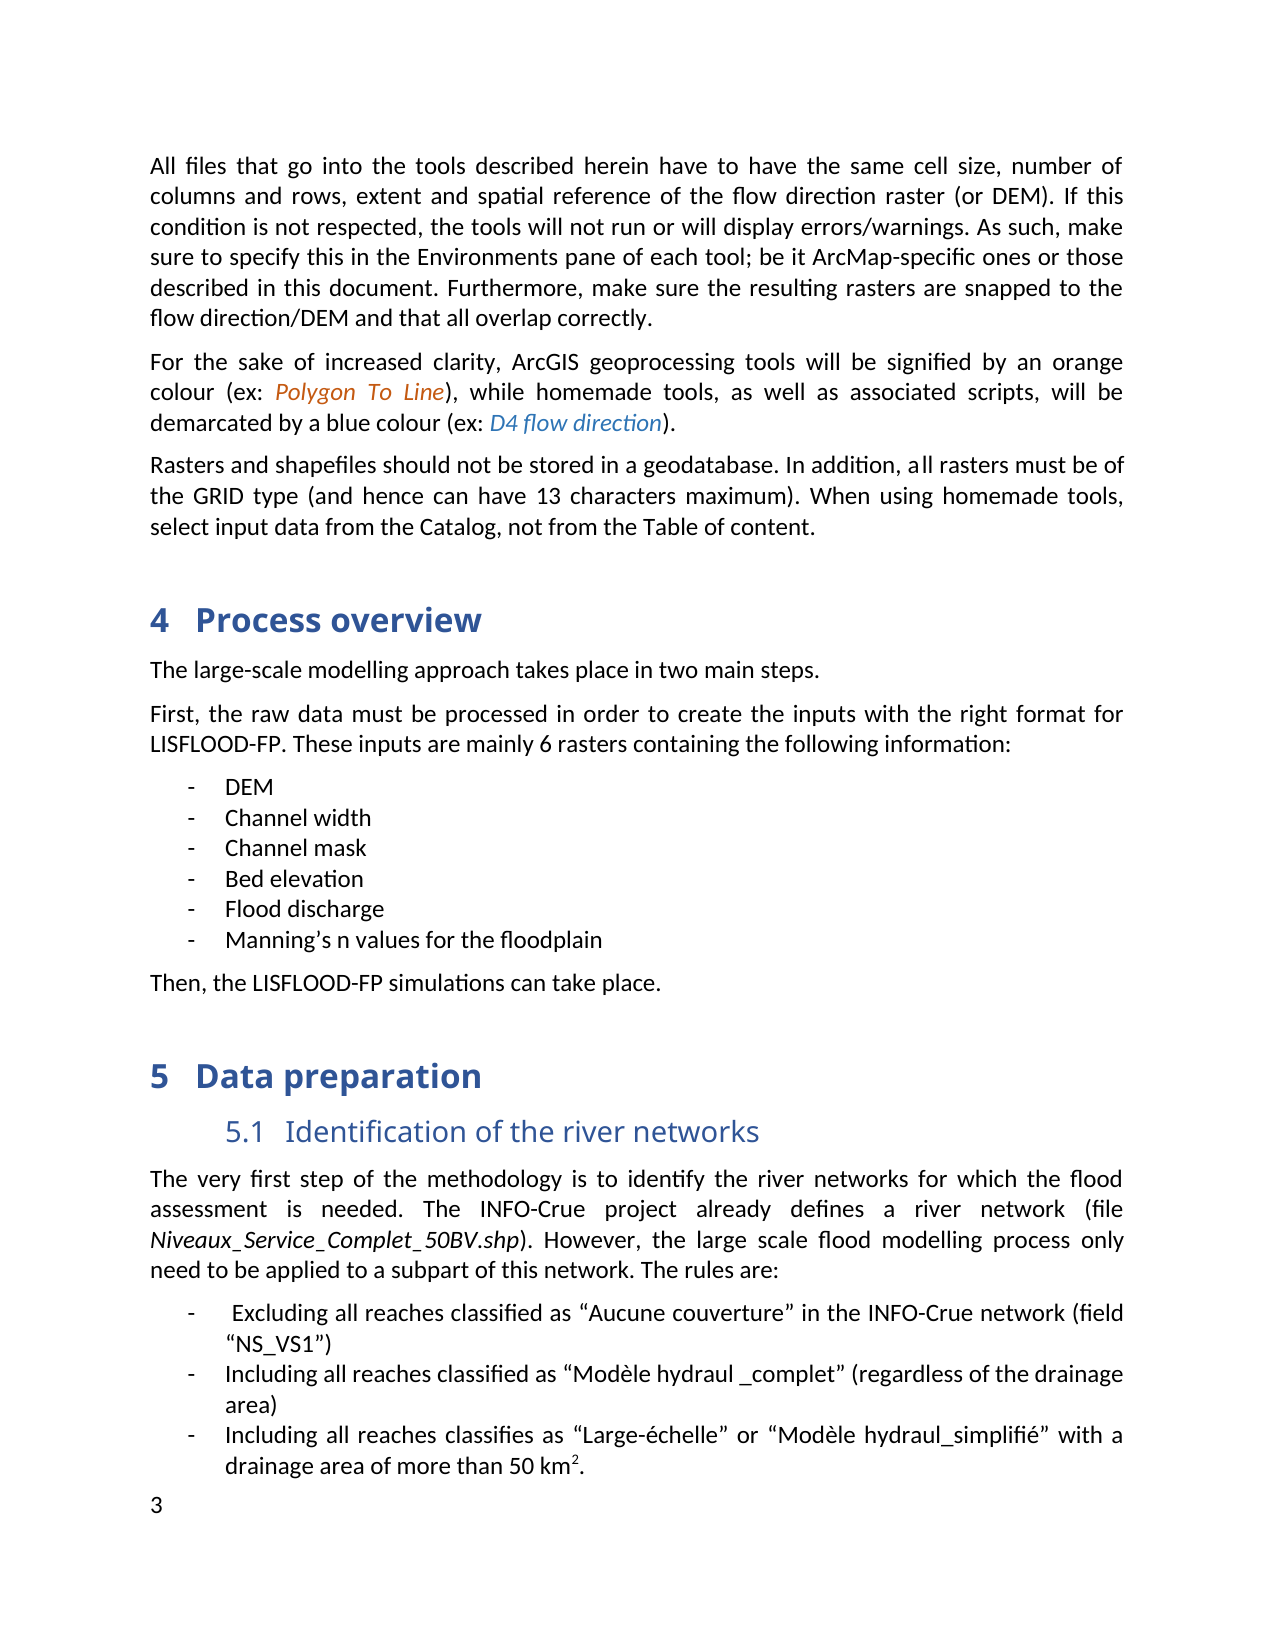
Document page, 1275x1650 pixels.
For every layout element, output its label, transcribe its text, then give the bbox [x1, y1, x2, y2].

list Manning’s n values for the floodplain [187, 924, 1125, 954]
text Then, the LISFLOOD-FP simulations can take place. [150, 967, 1125, 997]
text First, the raw data must be processed in order to create the inputs with the right format for LISFLOOD-FP. These inputs are mainly 6 rasters containing the following information: [150, 698, 1125, 759]
text The large-scale modelling approach takes place in two main steps. [150, 655, 1125, 685]
text The very first step of the methodology is to identify the river networks for which the flood assessment is needed. The INFO-Crue project already defines a river network (file Niveaux_Service_Complet_50BV.shp). However, the large scale flood modelling process only need to be applied to a subpart of this network. The rules are: [150, 1163, 1125, 1285]
list Channel mask [187, 832, 1125, 863]
list Channel width [187, 802, 1125, 832]
list Excluding all reaches classified as “Aucune couverture” in the INFO-Crue network (field “NS_VS1”) [187, 1298, 1125, 1359]
list Flood discharge [187, 893, 1125, 924]
subtitle Process overview [150, 597, 1125, 642]
text All files that go into the tools described herein have to have the same cell size, number of columns and rows, extent and spatial reference of the flow direction raster (or DEM). If this condition is not respected, the tools will not run or will display errors/warnings. As such, make sure to specify this in the Environments pane of each tool; be it ArcMap-specific ones or those described in this document. Furthermore, make sure the resulting rasters are snapped to the flow direction/DEM and that all overlap correctly. [150, 150, 1125, 333]
text Rasters and shapefiles should not be stored in a geodatabase. In addition, all rasters must be of the GRID type (and hence can have 13 characters maximum). When using homemade tools, select input data from the Catalog, not from the Table of content. [150, 450, 1125, 541]
subtitle Data preparation [150, 1053, 1125, 1098]
subtitle Identification of the river networks [225, 1111, 1125, 1151]
list Including all reaches classified as “Modèle hydraul _complet” (regardless of the drainage area) [187, 1359, 1125, 1420]
list Bed elevation [187, 863, 1125, 893]
list DEM [187, 771, 1125, 802]
list Including all reaches classifies as “Large-échelle” or “Modèle hydraul_simplifié” with a drainage area of more than 50 km2. [187, 1420, 1125, 1481]
text For the sake of increased clarity, ArcGIS geoprocessing tools will be signified by an orange colour (ex: Polygon To Line), while homemade tools, as well as associated scripts, will be demarcated by a blue colour (ex: D4 flow direction). [150, 346, 1125, 437]
